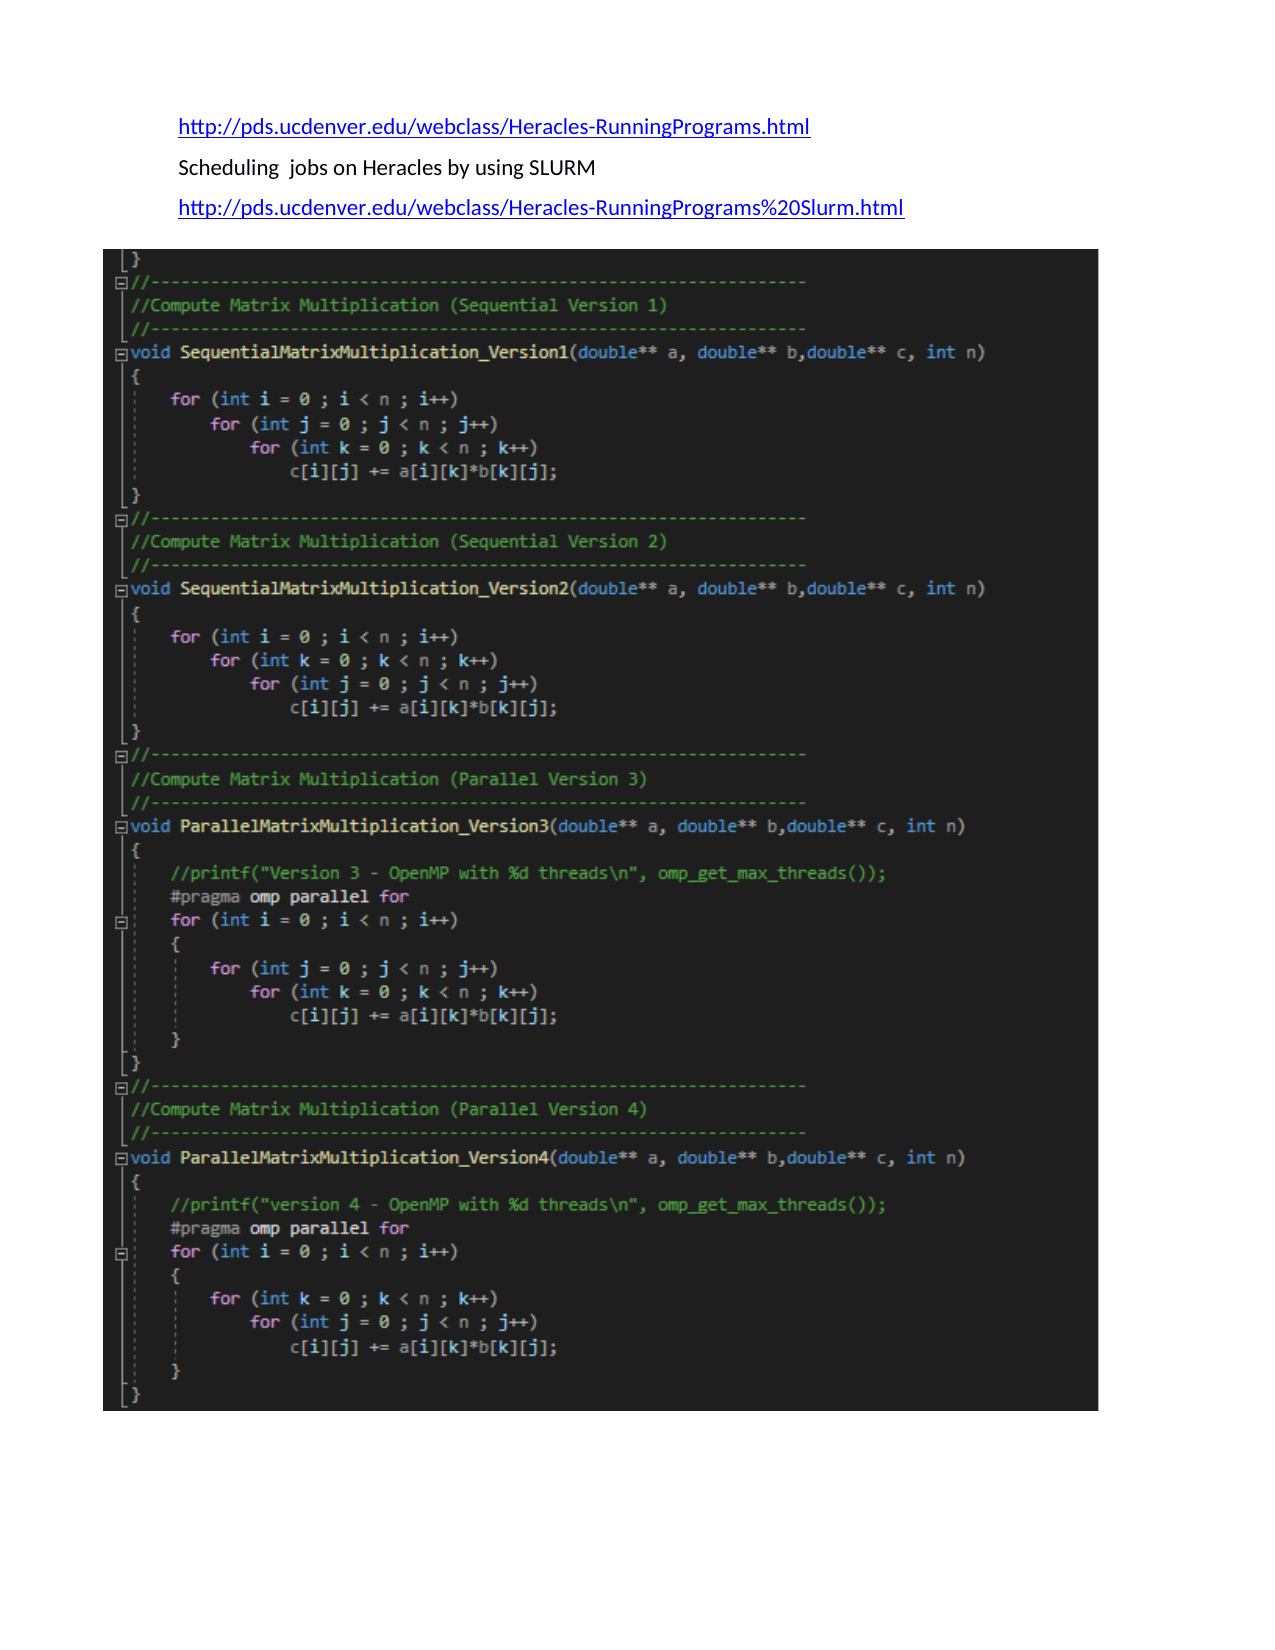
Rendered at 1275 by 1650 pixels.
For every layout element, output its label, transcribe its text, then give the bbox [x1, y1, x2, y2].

text Scheduling jobs on Heracles by using SLURM [141, 153, 1172, 181]
picture [103, 249, 1099, 1411]
text http://pds.ucdenver.edu/webclass/Heracles-RunningPrograms.html [141, 112, 1172, 141]
text http://pds.ucdenver.edu/webclass/Heracles-RunningPrograms%20Slurm.html [141, 193, 1172, 222]
